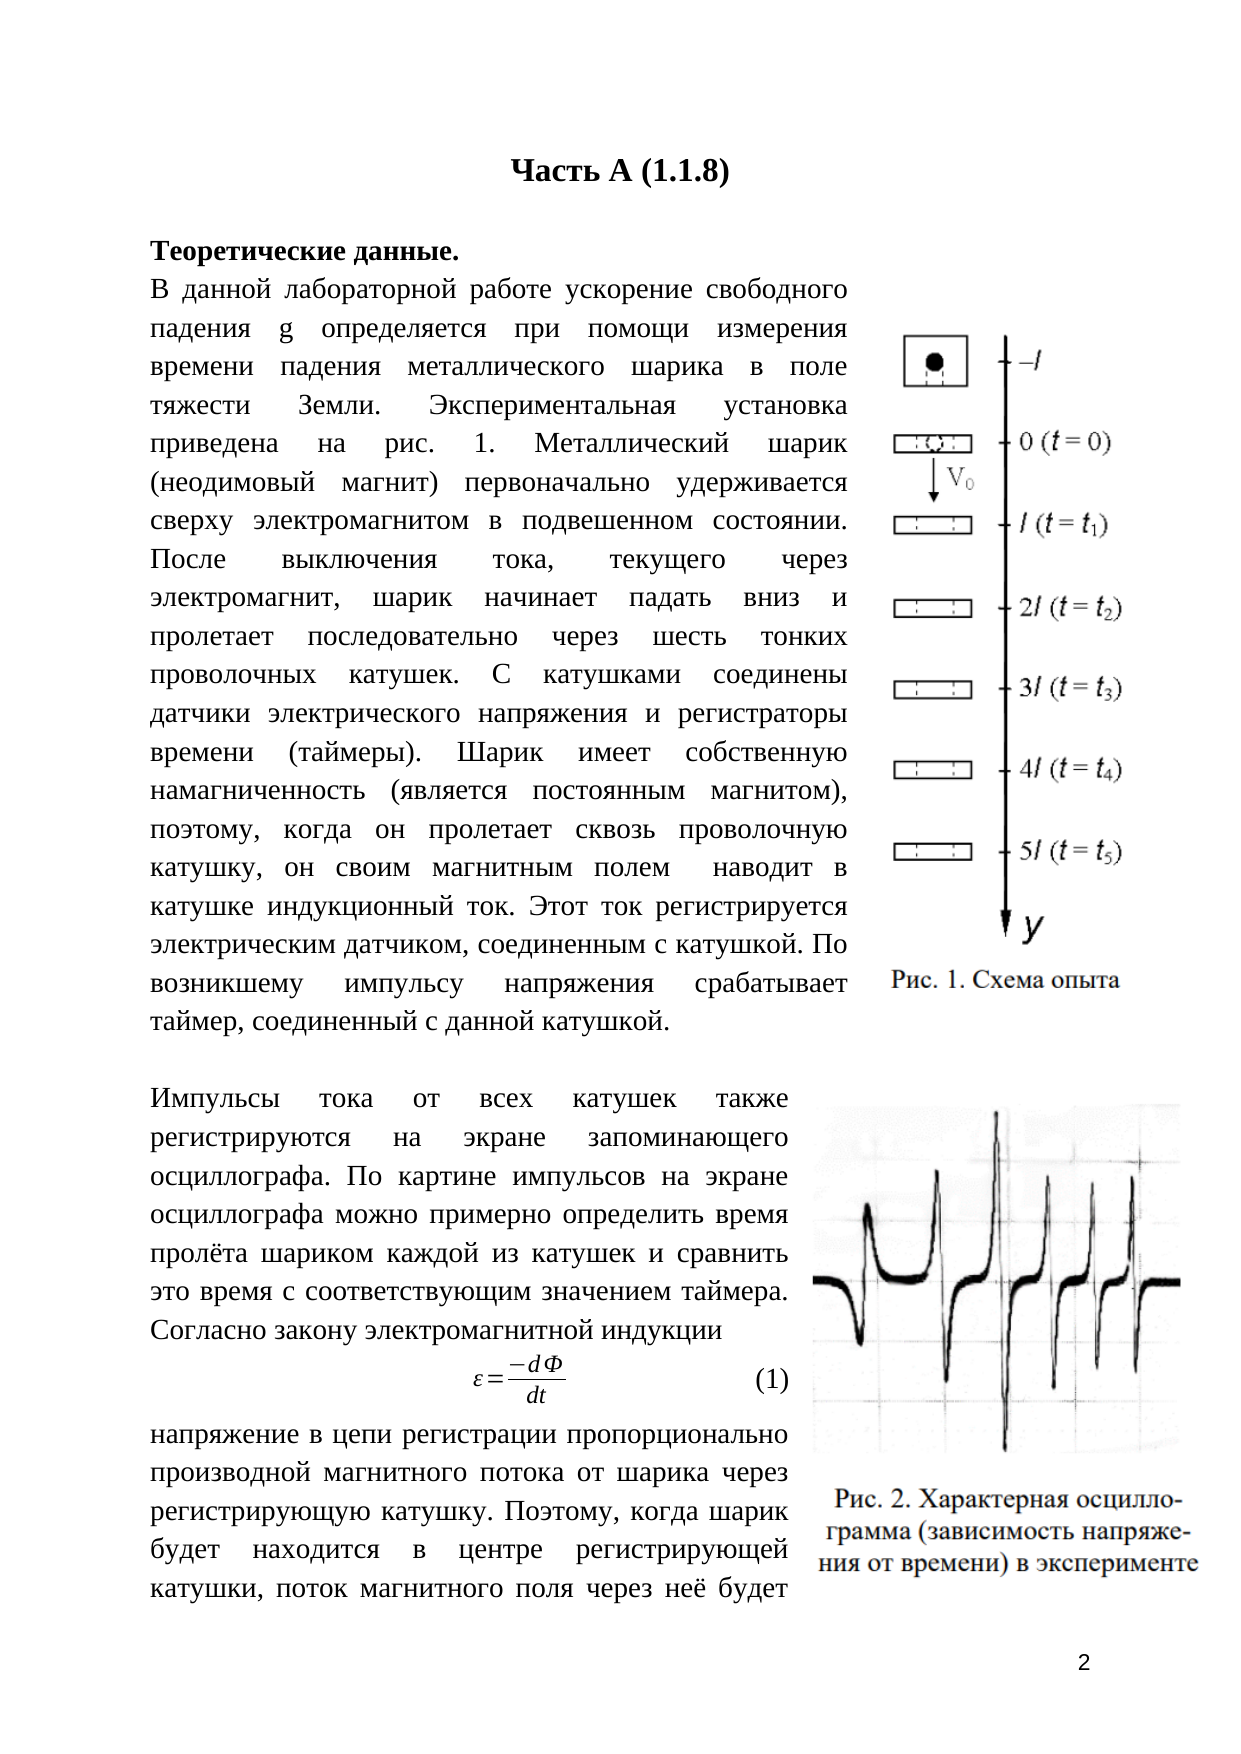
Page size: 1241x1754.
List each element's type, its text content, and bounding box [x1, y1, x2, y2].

text Теоретические данные. [150, 233, 1090, 266]
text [150, 1416, 1090, 1603]
text (1) [150, 1350, 807, 1409]
text В данной лабораторной работе ускорение свободного падения g определяется при помощи измерения времени падения металлического шарика в поле тяжести Земли. Экспериментальная установка приведена на рис. 1. Металлический шарик (неодимовый магнит) первоначально удерживается сверху электромагнитом в подвешенном состоянии. После выключения тока, текущего через электромагнит, шарик начинает падать вниз и пролетает последовательно через шесть тонких проволочных катушек. С катушками соединены датчики электрического напряжения и регистраторы времени (таймеры). Шарик имеет собственную намагниченность (является постоянным магнитом), поэтому, когда он пролетает сквозь проволочную катушку, он своим магнитным полем наводит в катушке индукционный ток. Этот ток регистрируется электрическим датчиком, соединенным с катушкой. По возникшему импульсу напряжения срабатывает таймер, соединенный с данной катушкой. [150, 271, 1090, 1037]
picture [867, 290, 1150, 1005]
picture [807, 1084, 1209, 1583]
text Часть А (1.1.8) [150, 150, 1090, 188]
text Импульсы тока от всех катушек также регистрируются на экране запоминающего осциллографа. По картине импульсов на экране осциллографа можно примерно определить время пролёта шариком каждой из катушек и сравнить это время с соответствующим значением таймера. Согласно закону электромагнитной индукции [150, 1081, 1090, 1345]
